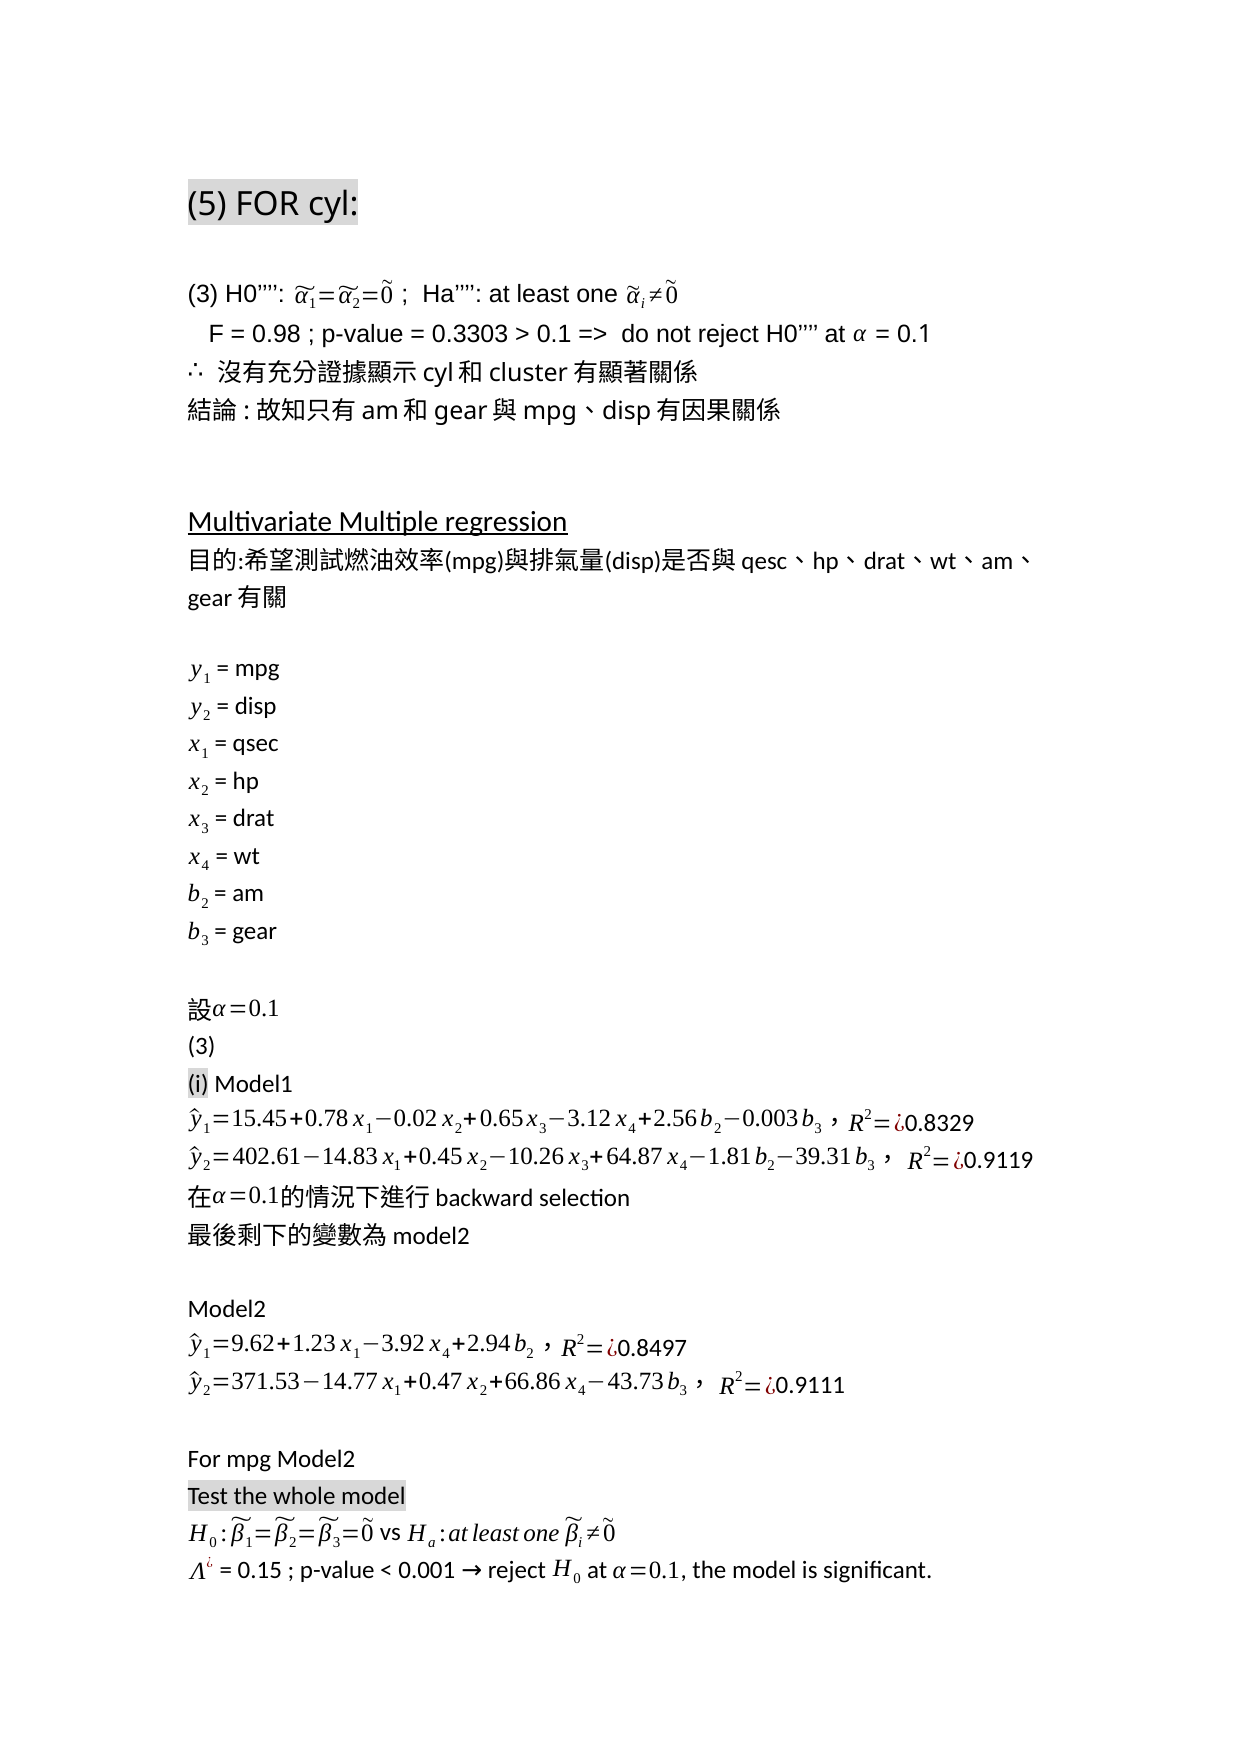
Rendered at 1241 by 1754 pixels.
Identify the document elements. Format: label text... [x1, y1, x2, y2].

text = mpg [187, 652, 1053, 689]
text = wt [187, 839, 1053, 877]
text Model2 [187, 1289, 1053, 1327]
text 最後剩下的變數為model2 [187, 1214, 1053, 1252]
text (5) FOR cyl: [187, 164, 1053, 239]
text ， 0.9119 [187, 1139, 1053, 1177]
text vs [187, 1514, 1053, 1552]
text ，0.8329 [187, 1102, 1053, 1139]
text = drat [187, 802, 1053, 839]
text (3) [187, 1027, 1053, 1064]
text 沒有充分證據顯示cyl和cluster有顯著關係 [187, 352, 1053, 389]
text ， 0.9111 [187, 1364, 1053, 1402]
text For mpg Model2 [187, 1439, 1053, 1477]
text = am [187, 877, 1053, 914]
text 在的情況下進行backward selection [187, 1177, 1053, 1214]
text = qsec [187, 727, 1053, 764]
text = 0.15 ; p-value < 0.001 reject at , the model is significant. [187, 1552, 1053, 1589]
text ，0.8497 [187, 1327, 1053, 1364]
text = disp [187, 689, 1053, 727]
text Test the whole model [187, 1477, 1053, 1514]
text 結論 : 故知只有am和gear與mpg、disp有因果關係 [187, 389, 1053, 427]
text Multivariate Multiple regression [187, 502, 1053, 539]
text F = 0.98 ; p-value = 0.3303 > 0.1 => do not reject H0’’’’ at = 0.1 [187, 314, 1053, 352]
text 目的:希望測試燃油效率(mpg)與排氣量(disp)是否與qesc、hp、drat、wt、am、 gear有關 [187, 539, 1053, 614]
text 設 [187, 989, 1053, 1027]
text (i) Model1 [187, 1064, 1053, 1102]
text (3) H0’’’’: ; Ha’’’’: at least one [187, 277, 1053, 314]
text = gear [187, 914, 1053, 952]
text = hp [187, 764, 1053, 802]
